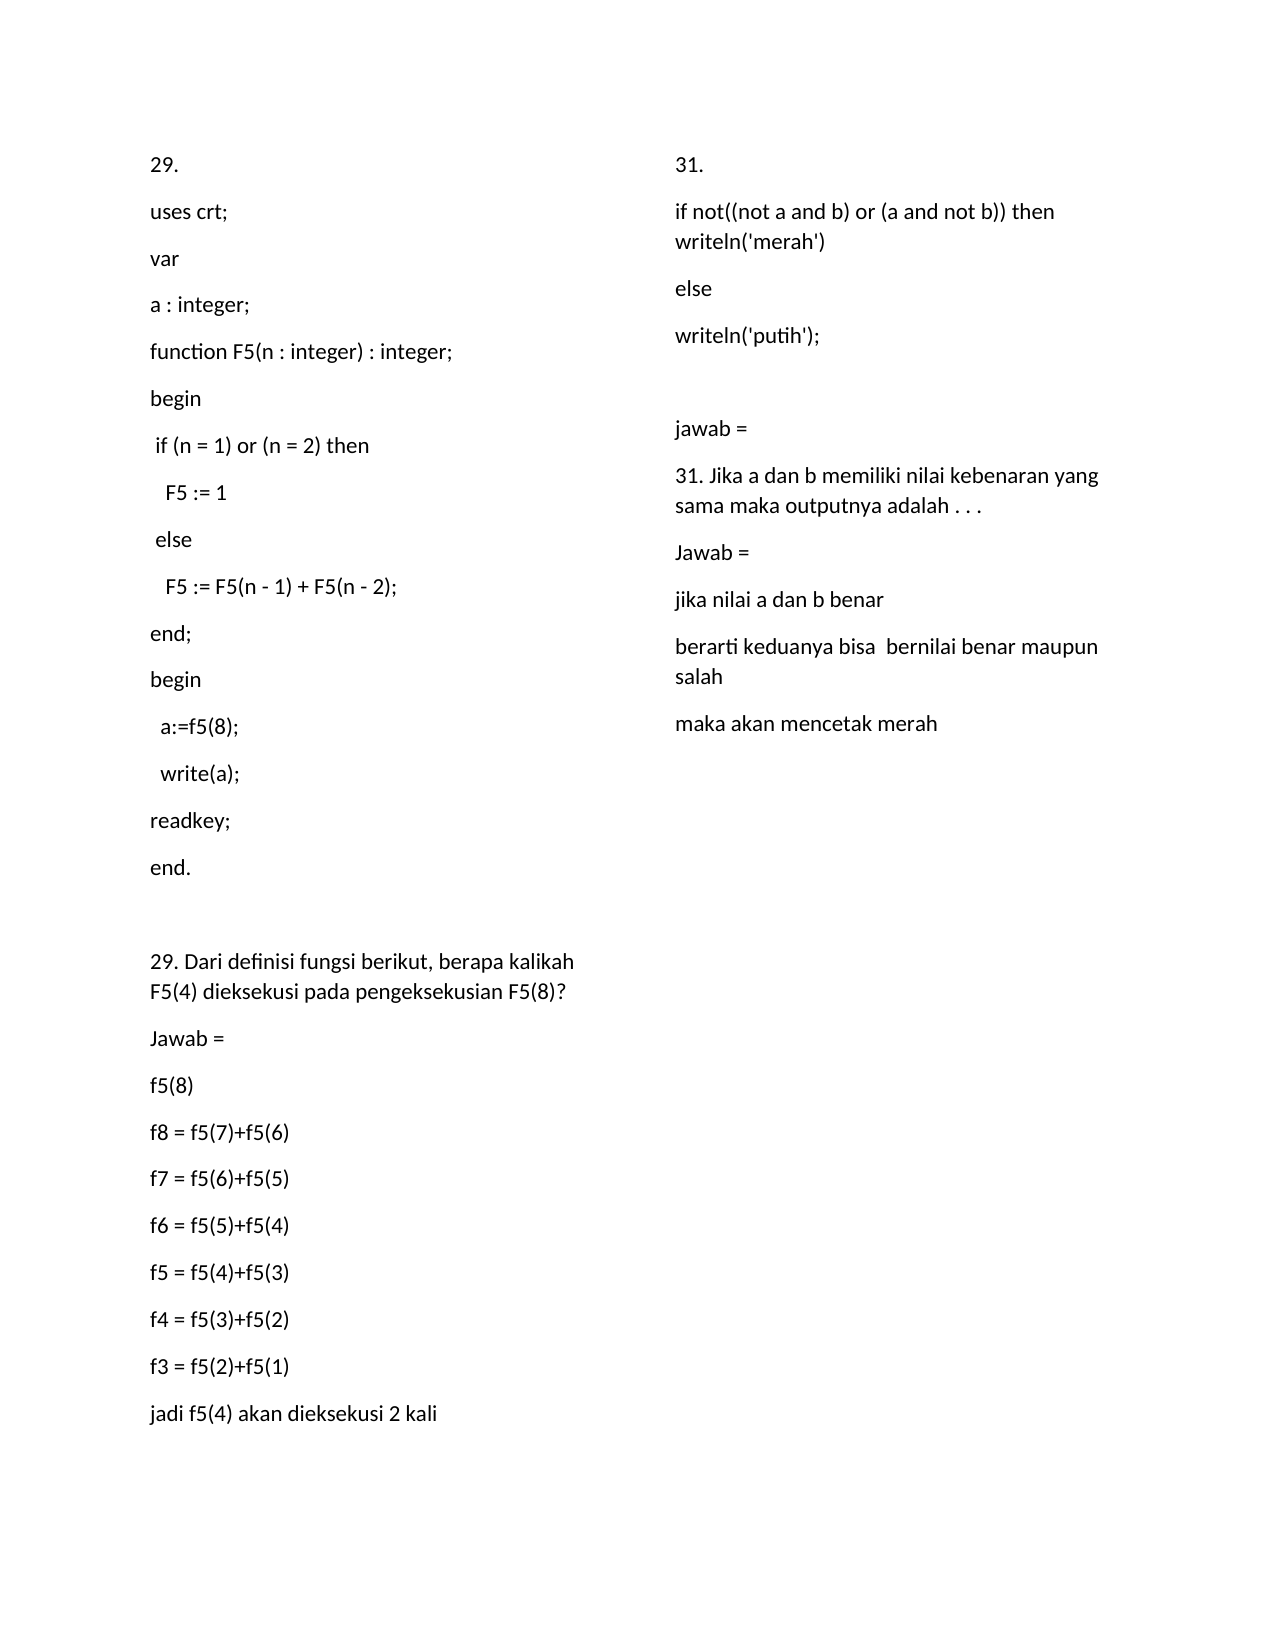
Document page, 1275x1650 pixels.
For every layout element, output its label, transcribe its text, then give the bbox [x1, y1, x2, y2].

text writeln('putih'); [675, 321, 1125, 349]
text function F5(n : integer) : integer; [150, 337, 600, 366]
text f3 = f5(2)+f5(1) [150, 1352, 600, 1380]
text f4 = f5(3)+f5(2) [150, 1305, 600, 1333]
text F5 := F5(n - 1) + F5(n - 2); [150, 572, 600, 600]
text f6 = f5(5)+f5(4) [150, 1211, 600, 1239]
text f8 = f5(7)+f5(6) [150, 1118, 600, 1146]
text var [150, 244, 600, 272]
text Jawab = [150, 1024, 600, 1052]
text f7 = f5(6)+f5(5) [150, 1164, 600, 1193]
text 29. [150, 150, 600, 178]
text a : integer; [150, 291, 600, 319]
text 31. Jika a dan b memiliki nilai kebenaran yang sama maka outputnya adalah . . . [675, 461, 1125, 520]
text else [150, 525, 600, 553]
text F5 := 1 [150, 478, 600, 506]
text begin [150, 666, 600, 694]
text end. [150, 853, 600, 881]
text jadi f5(4) akan dieksekusi 2 kali [150, 1399, 600, 1427]
text begin [150, 384, 600, 412]
text jika nilai a dan b benar [675, 585, 1125, 613]
text if not((not a and b) or (a and not b)) then writeln('merah') [675, 197, 1125, 255]
text write(a); [150, 759, 600, 787]
text a:=f5(8); [150, 712, 600, 741]
text 29. Dari definisi fungsi berikut, berapa kalikah F5(4) dieksekusi pada pengeksekusian F5(8)? [150, 947, 600, 1005]
text uses crt; [150, 197, 600, 225]
text berarti keduanya bisa bernilai benar maupun salah [675, 632, 1125, 691]
text readkey; [150, 806, 600, 834]
text if (n = 1) or (n = 2) then [150, 431, 600, 459]
text else [675, 274, 1125, 302]
text f5 = f5(4)+f5(3) [150, 1258, 600, 1286]
text jawab = [675, 414, 1125, 443]
text f5(8) [150, 1071, 600, 1099]
text maka akan mencetak merah [675, 709, 1125, 737]
text Jawab = [675, 538, 1125, 567]
text 31. [675, 150, 1125, 178]
text end; [150, 619, 600, 647]
